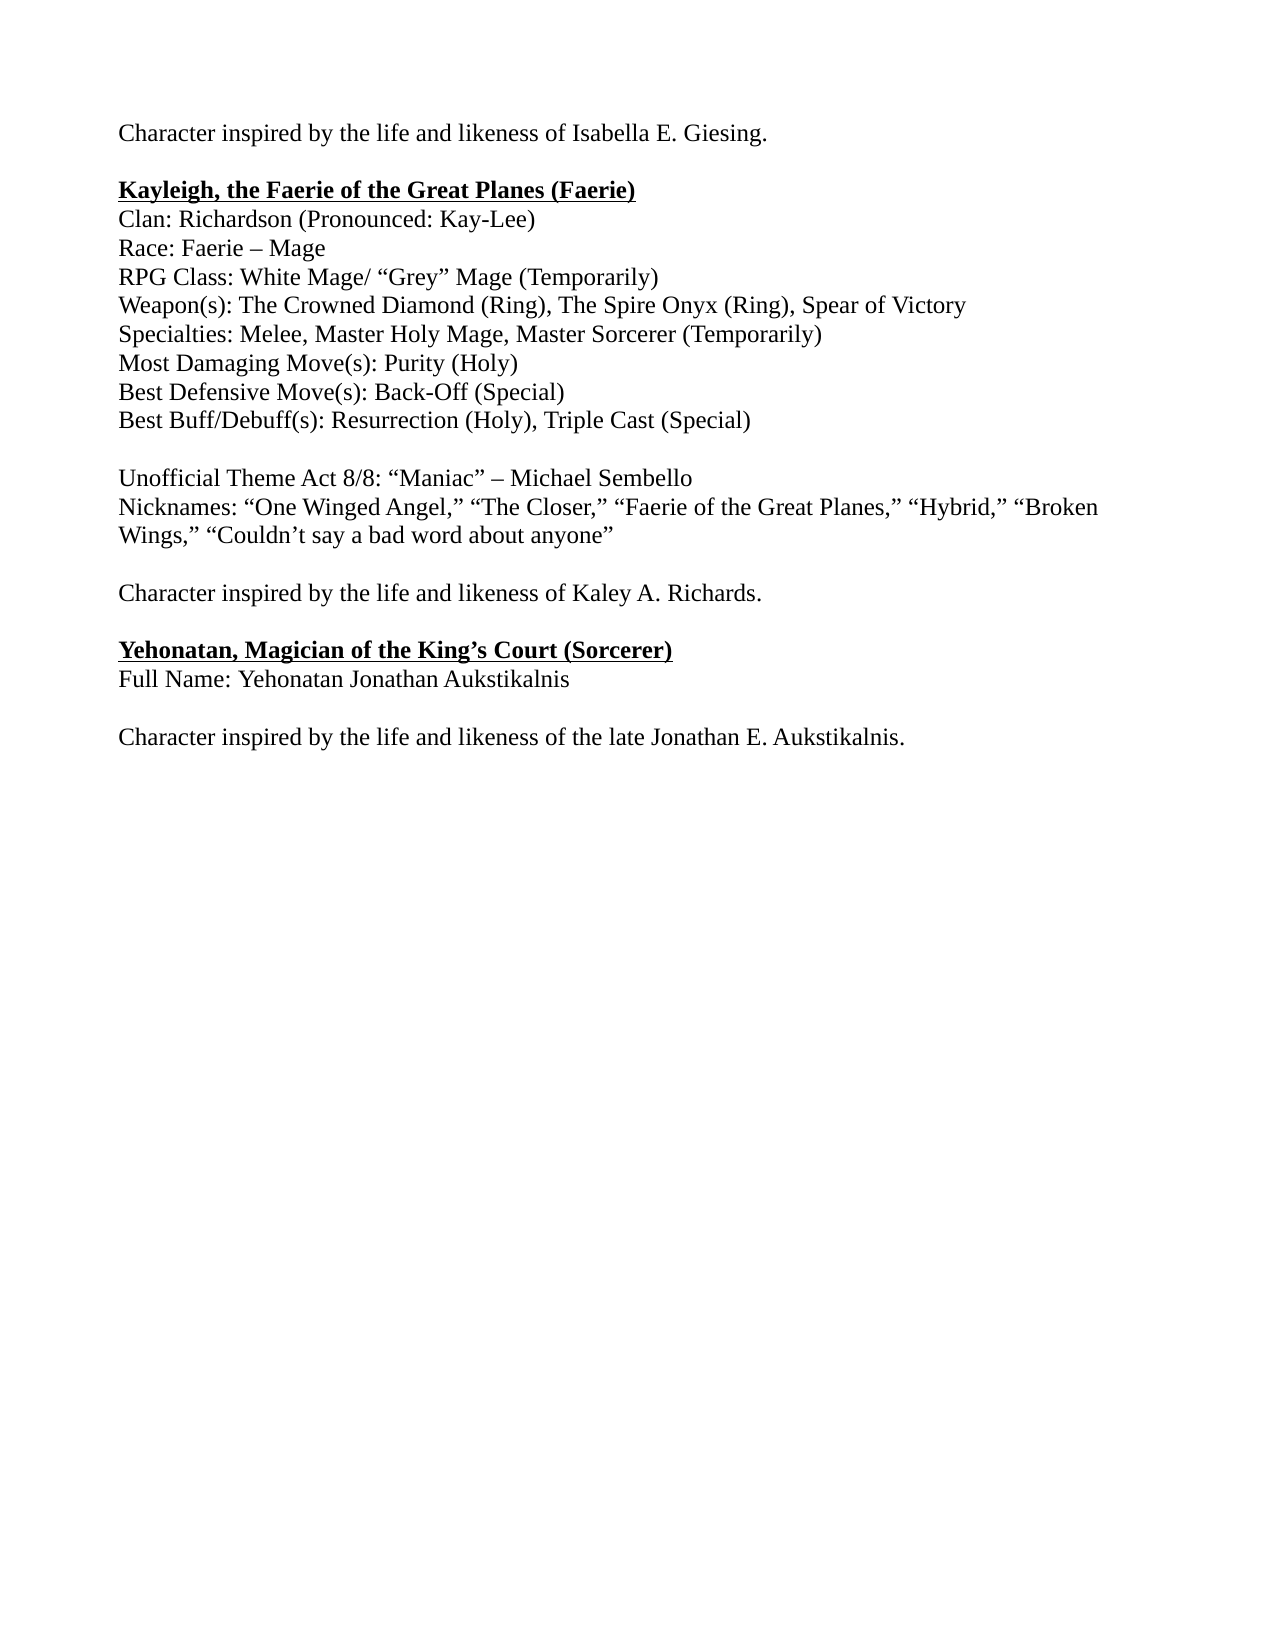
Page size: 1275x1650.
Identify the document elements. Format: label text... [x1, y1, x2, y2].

text Race: Faerie – Mage [118, 233, 1157, 262]
text Character inspired by the life and likeness of Isabella E. Giesing. [118, 118, 1157, 147]
text Specialties: Melee, Master Holy Mage, Master Sorcerer (Temporarily) [118, 319, 1157, 348]
text Weapon(s): The Crowned Diamond (Ring), The Spire Onyx (Ring), Spear of Victory [118, 291, 1157, 319]
text RPG Class: White Mage/ “Grey” Mage (Temporarily) [118, 262, 1157, 291]
text Unofficial Theme Act 8/8: “Maniac” – Michael Sembello [118, 463, 1157, 492]
text Nicknames: “One Winged Angel,” “The Closer,” “Faerie of the Great Planes,” “Hybrid,” “Broken Wings,” “Couldn’t say a bad word about anyone” [118, 492, 1157, 549]
text Most Damaging Move(s): Purity (Holy) [118, 348, 1157, 377]
text Character inspired by the life and likeness of the late Jonathan E. Aukstikalnis. [118, 722, 1157, 751]
text Kayleigh, the Faerie of the Great Planes (Faerie) [118, 176, 1157, 204]
text Character inspired by the life and likeness of Kaley A. Richards. [118, 578, 1157, 607]
text Best Buff/Debuff(s): Resurrection (Holy), Triple Cast (Special) [118, 406, 1157, 434]
text Clan: Richardson (Pronounced: Kay-Lee) [118, 204, 1157, 233]
text Full Name: Yehonatan Jonathan Aukstikalnis [118, 664, 1157, 693]
text Yehonatan, Magician of the King’s Court (Sorcerer) [118, 636, 1157, 664]
text Best Defensive Move(s): Back-Off (Special) [118, 377, 1157, 406]
